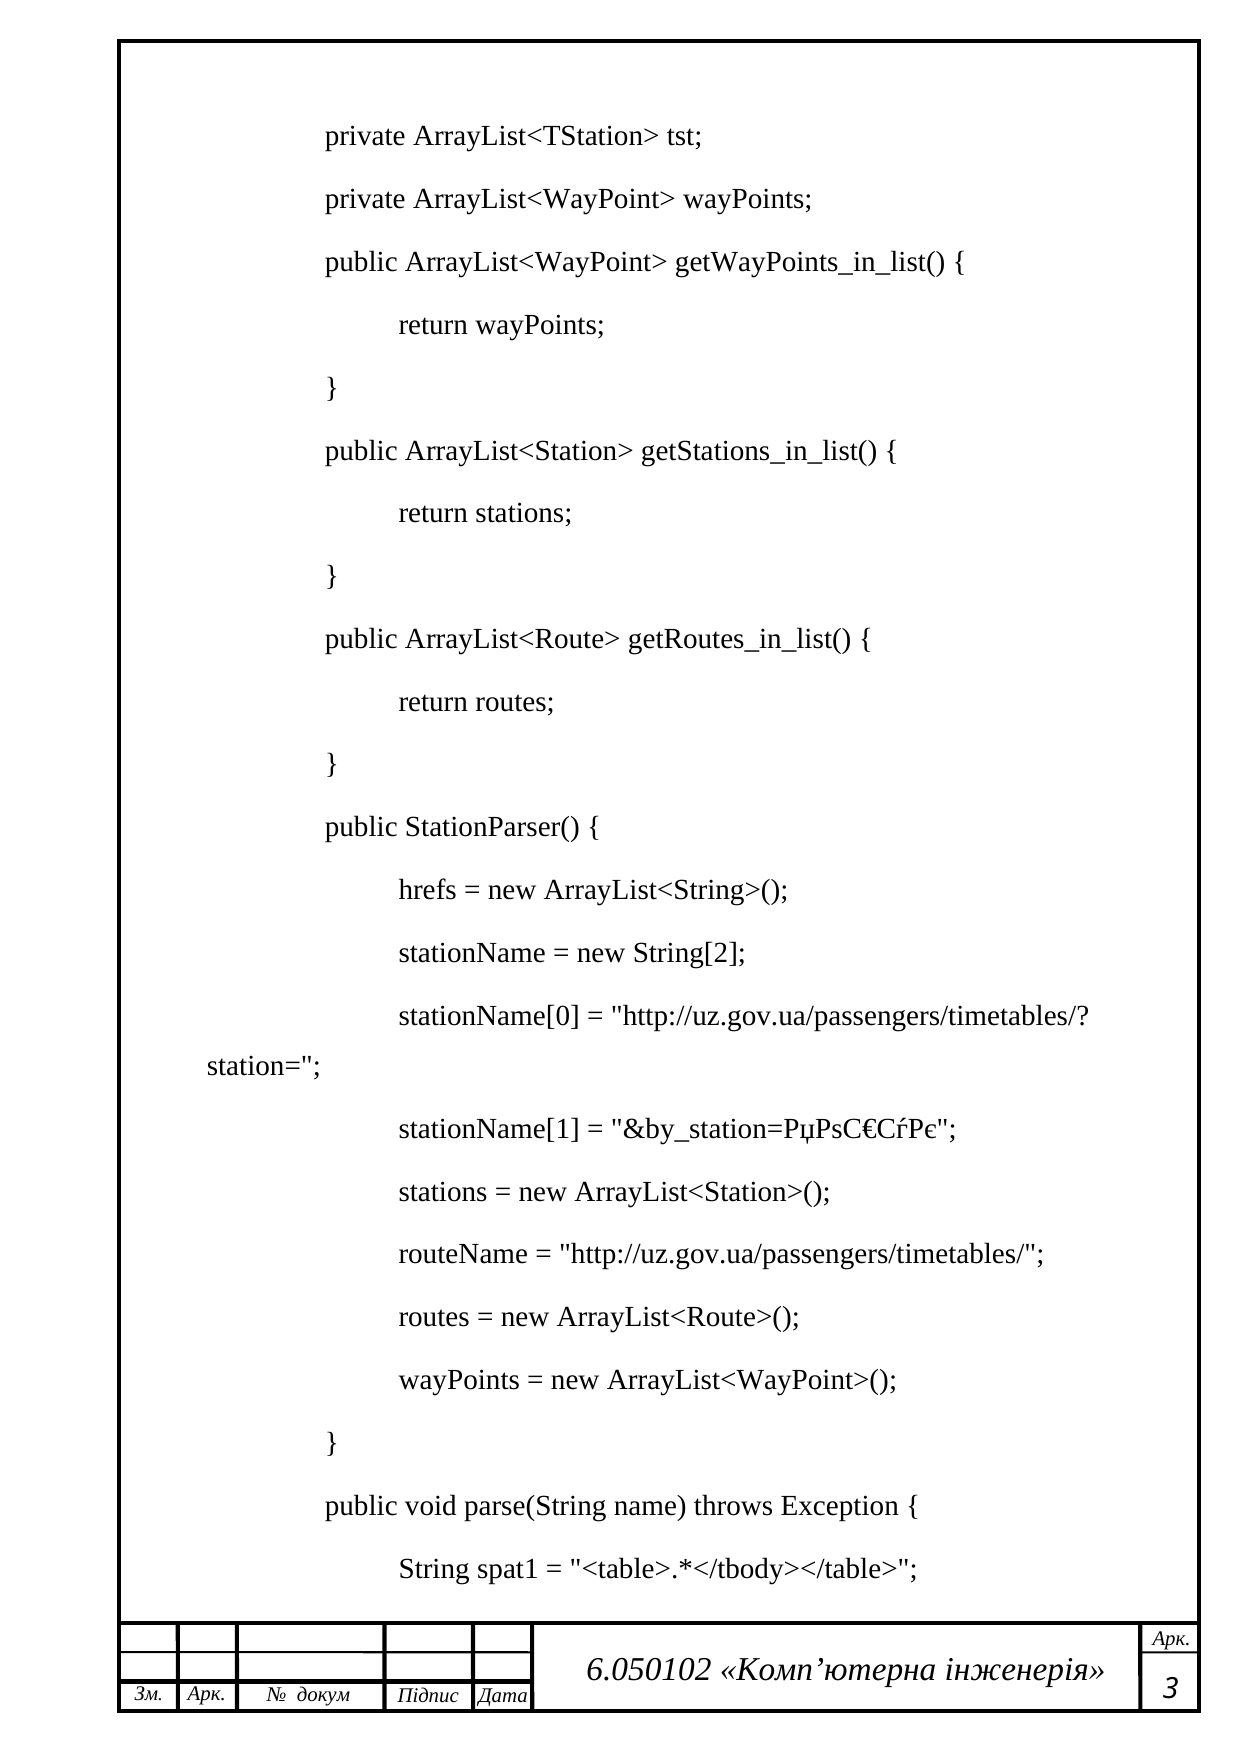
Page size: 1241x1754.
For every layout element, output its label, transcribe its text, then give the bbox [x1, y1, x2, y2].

text } [207, 370, 1114, 403]
text return wayPoints; [207, 307, 1114, 341]
text wayPoints = new ArrayList<WayPoint>(); [207, 1362, 1114, 1396]
text public ArrayList<Route> getRoutes_in_list() { [207, 621, 1114, 654]
text routes = new ArrayList<Route>(); [207, 1299, 1114, 1333]
text public StationParser() { [207, 809, 1114, 843]
text public ArrayList<WayPoint> getWayPoints_in_list() { [207, 244, 1114, 278]
text public ArrayList<Station> getStations_in_list() { [207, 433, 1114, 466]
text stations = new ArrayList<Station>(); [207, 1174, 1114, 1207]
text public void parse(String name) throws Exception { [207, 1488, 1114, 1521]
text routeName = "http://uz.gov.ua/passengers/timetables/"; [207, 1237, 1114, 1270]
text private ArrayList<WayPoint> wayPoints; [207, 181, 1114, 215]
text } [207, 747, 1114, 780]
text stationName = new String[2]; [207, 935, 1114, 969]
text stationName[1] = "&by_station=РџРѕС€СѓРє"; [207, 1111, 1114, 1144]
text stationName[0] = "http://uz.gov.ua/passengers/timetables/?station="; [207, 998, 1114, 1082]
text return stations; [207, 495, 1114, 529]
text hrefs = new ArrayList<String>(); [207, 872, 1114, 906]
text String spat1 = "<table>.*</tbody></table>"; [207, 1551, 1114, 1584]
text private ArrayList<TStation> tst; [207, 118, 1114, 152]
text } [207, 558, 1114, 592]
text } [207, 1425, 1114, 1459]
text return routes; [207, 684, 1114, 717]
